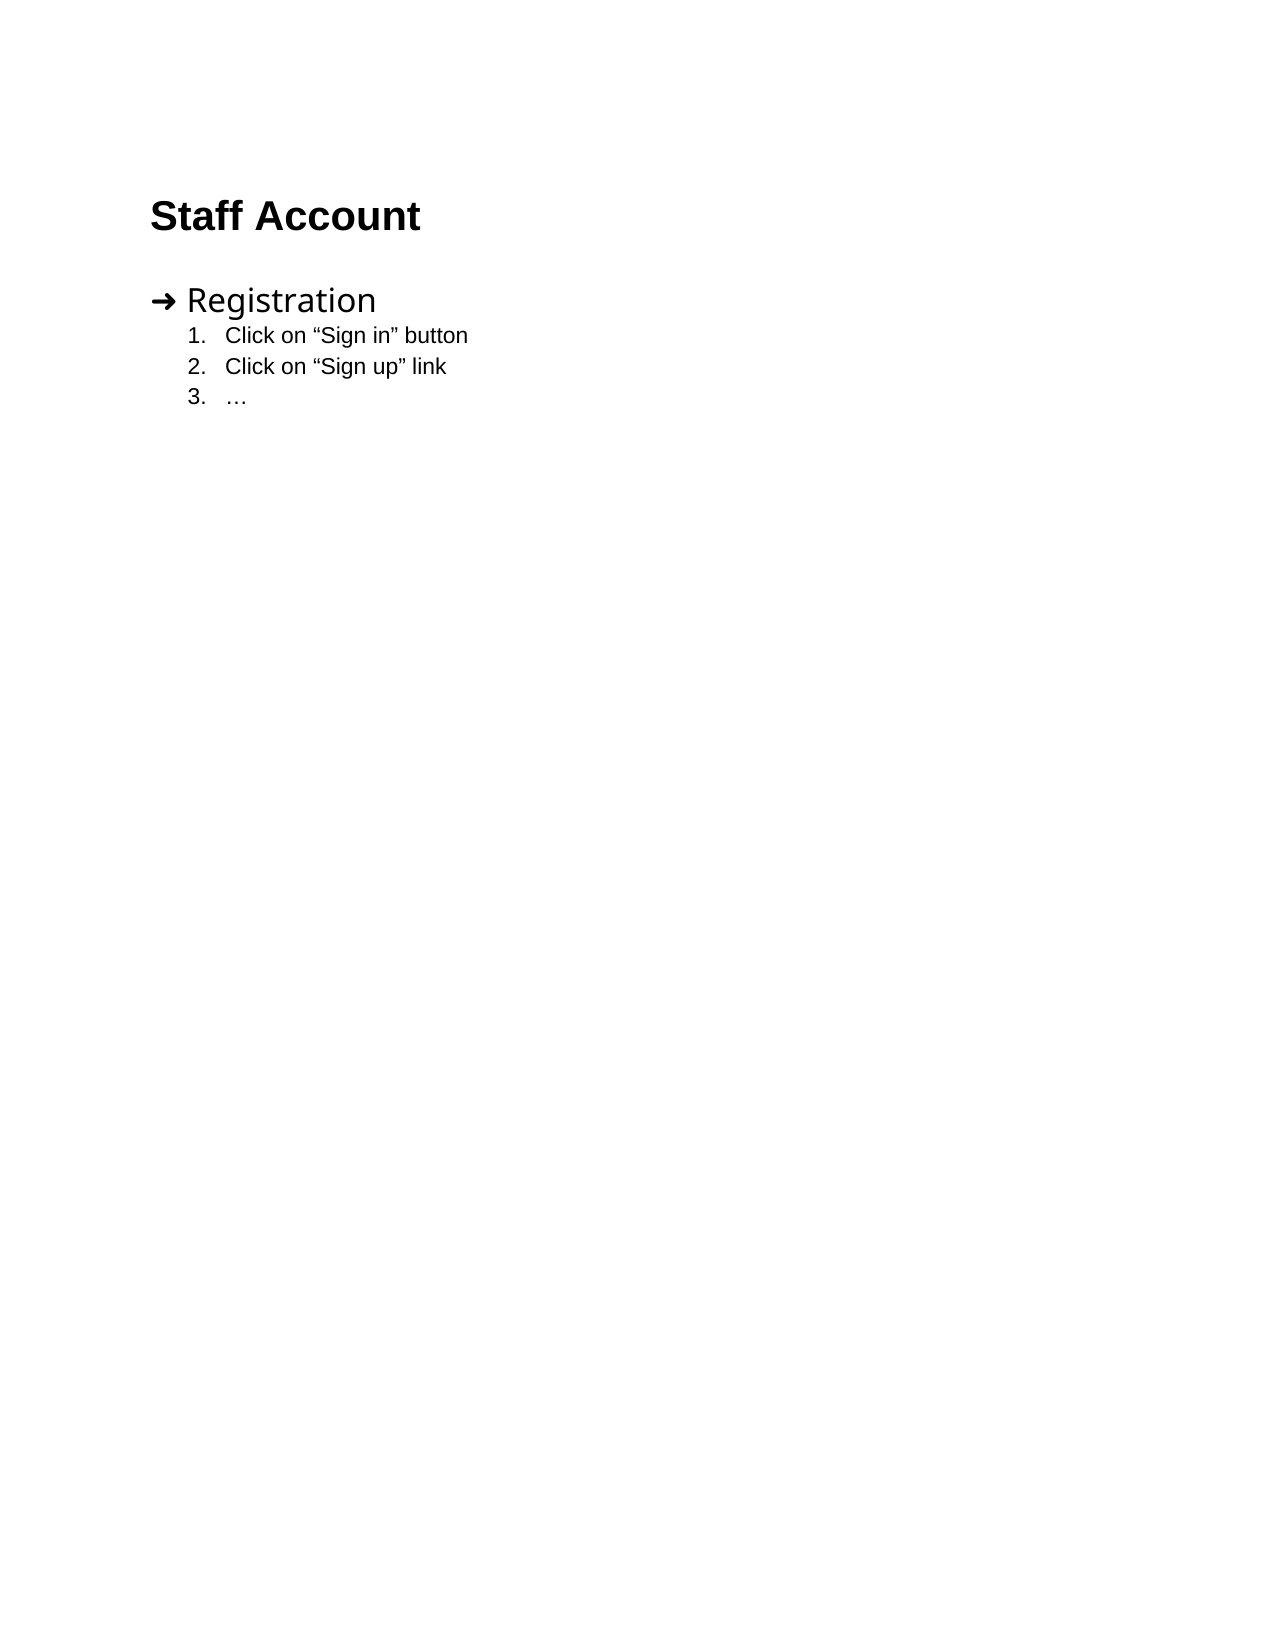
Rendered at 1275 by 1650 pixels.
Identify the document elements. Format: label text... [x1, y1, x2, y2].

subtitle Staff Account [150, 192, 1125, 239]
list … [187, 383, 1125, 409]
subtitle ➜ Registration [150, 277, 1125, 322]
list Click on “Sign in” button [187, 322, 1125, 349]
list Click on “Sign up” link [187, 353, 1125, 379]
